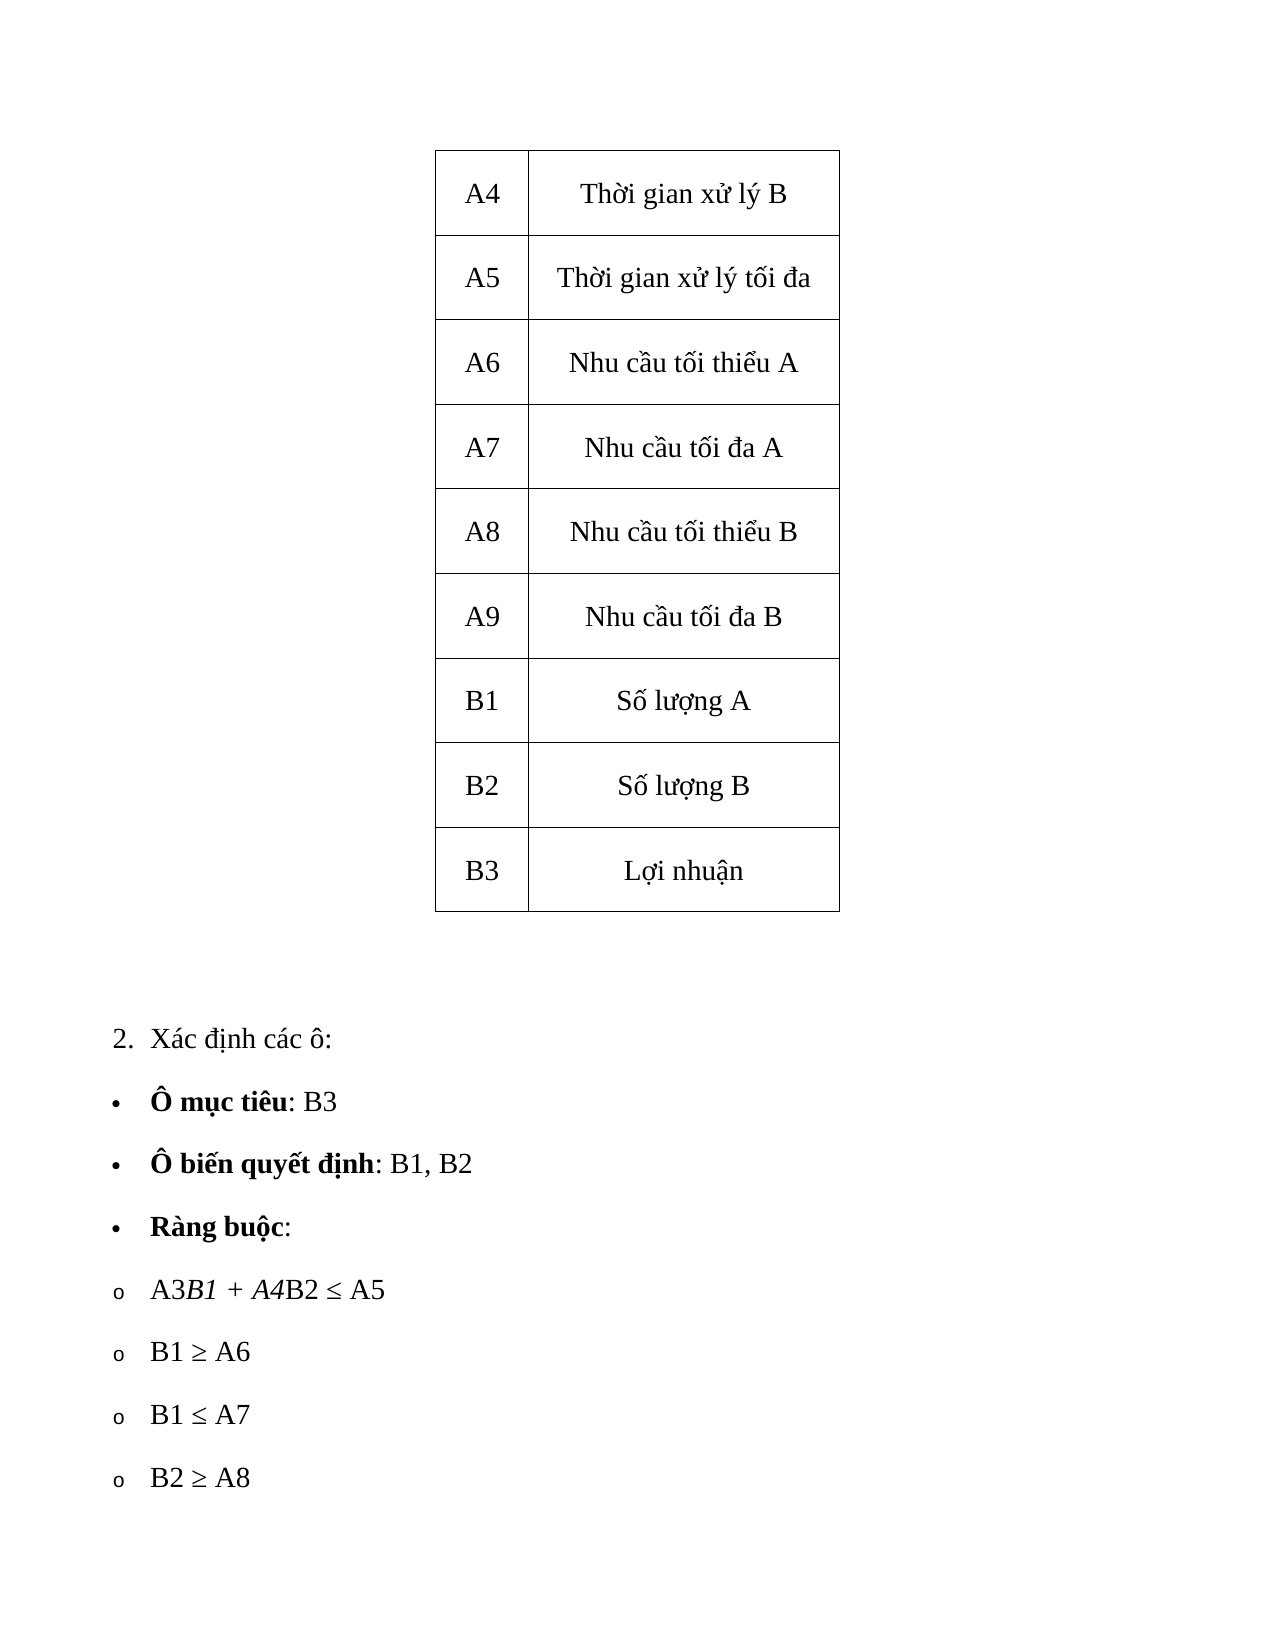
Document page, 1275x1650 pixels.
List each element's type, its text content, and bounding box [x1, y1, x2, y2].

table_cell Nhu cầu tối đa A [529, 405, 839, 488]
table_cell Nhu cầu tối thiểu A [529, 320, 839, 404]
table_cell Thời gian xử lý tối đa [529, 236, 839, 319]
table_cell A5 [436, 236, 528, 319]
table_cell A4 [436, 151, 528, 234]
list A3B1 + A4B2 ≤ A5 [112, 1272, 1125, 1305]
table_cell Lợi nhuận [529, 828, 839, 911]
table_cell Số lượng B [529, 743, 839, 827]
table_cell A7 [436, 405, 528, 488]
table_cell B1 [436, 659, 528, 742]
table_cell Nhu cầu tối đa B [529, 574, 839, 657]
list B1 ≥ A6 [112, 1334, 1125, 1368]
table_cell Nhu cầu tối thiểu B [529, 489, 839, 573]
list Ô biến quyết định: B1, B2 [112, 1146, 1125, 1180]
list B1 ≤ A7 [112, 1397, 1125, 1431]
table_cell Thời gian xử lý B [529, 151, 839, 234]
table_cell Số lượng A [529, 659, 839, 742]
table_cell B2 [436, 743, 528, 827]
list Xác định các ô: [112, 1021, 1125, 1054]
list B2 ≥ A8 [112, 1460, 1125, 1493]
table_cell B3 [436, 828, 528, 911]
table_cell A8 [436, 489, 528, 573]
list Ô mục tiêu: B3 [112, 1084, 1125, 1117]
table_cell A9 [436, 574, 528, 657]
list Ràng buộc: [112, 1209, 1125, 1243]
table_cell A6 [436, 320, 528, 404]
